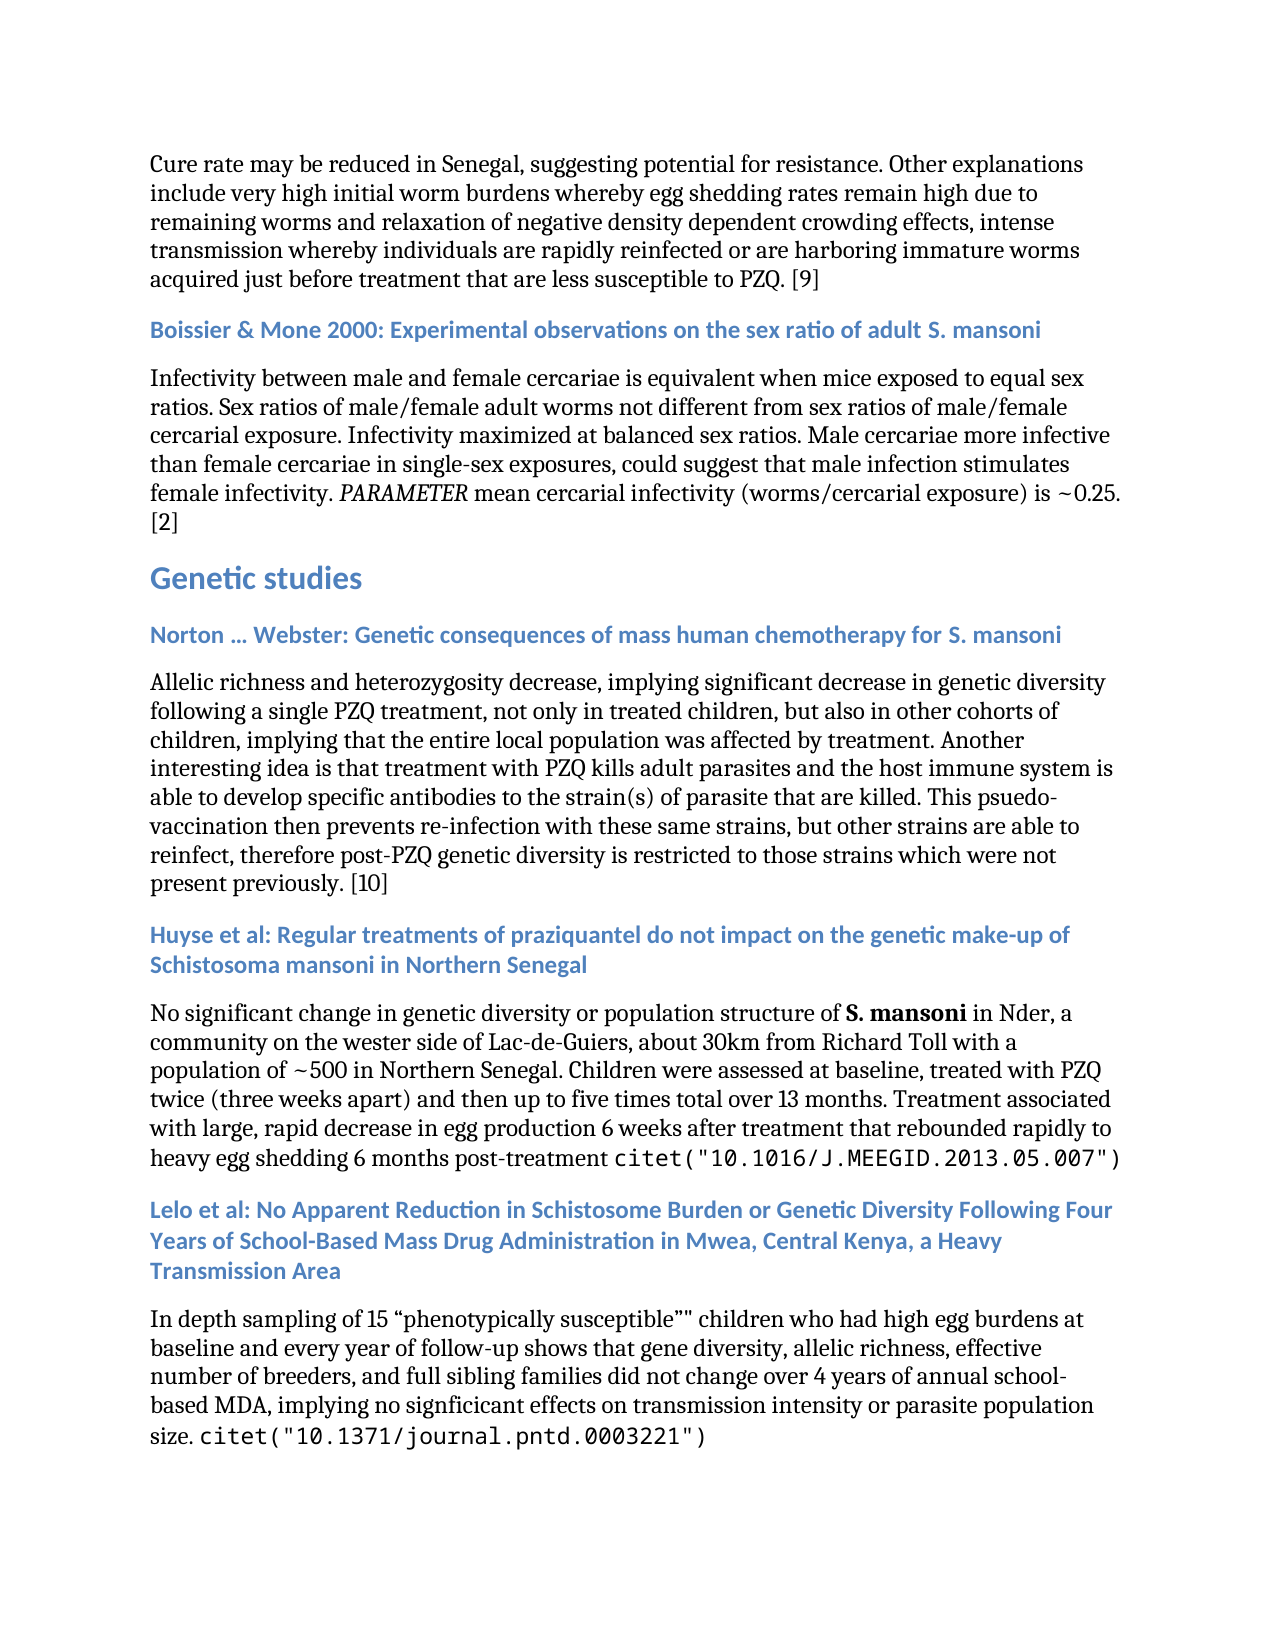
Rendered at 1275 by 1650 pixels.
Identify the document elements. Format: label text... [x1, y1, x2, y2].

text Allelic richness and heterozygosity decrease, implying significant decrease in genetic diversity following a single PZQ treatment, not only in treated children, but also in other cohorts of children, implying that the entire local population was affected by treatment. Another interesting idea is that treatment with PZQ kills adult parasites and the host immune system is able to develop specific antibodies to the strain(s) of parasite that are killed. This psuedo-vaccination then prevents re-infection with these same strains, but other strains are able to reinfect, therefore post-PZQ genetic diversity is restricted to those strains which were not present previously. [10] [150, 668, 1125, 898]
text Cure rate may be reduced in Senegal, suggesting potential for resistance. Other explanations include very high initial worm burdens whereby egg shedding rates remain high due to remaining worms and relaxation of negative density dependent crowding effects, intense transmission whereby individuals are rapidly reinfected or are harboring immature worms acquired just before treatment that are less susceptible to PZQ. [9] [150, 150, 1125, 294]
subtitle Norton … Webster: Genetic consequences of mass human chemotherapy for S. mansoni [150, 619, 1125, 649]
text In depth sampling of 15 “phenotypically susceptible”" children who had high egg burdens at baseline and every year of follow-up shows that gene diversity, allelic richness, effective number of breeders, and full sibling families did not change over 4 years of annual school-based MDA, implying no signficicant effects on transmission intensity or parasite population size. citet("10.1371/journal.pntd.0003221") [150, 1305, 1125, 1451]
subtitle Genetic studies [150, 557, 1125, 598]
text No significant change in genetic diversity or population structure of S. mansoni in Nder, a community on the wester side of Lac-de-Guiers, about 30km from Richard Toll with a population of ~500 in Northern Senegal. Children were assessed at baseline, treated with PZQ twice (three weeks apart) and then up to five times total over 13 months. Treatment associated with large, rapid decrease in egg production 6 weeks after treatment that rebounded rapidly to heavy egg shedding 6 months post-treatment citet("10.1016/J.MEEGID.2013.05.007") [150, 999, 1125, 1174]
subtitle Lelo et al: No Apparent Reduction in Schistosome Burden or Genetic Diversity Following Four Years of School-Based Mass Drug Administration in Mwea, Central Kenya, a Heavy Transmission Area [150, 1194, 1125, 1286]
subtitle Huyse et al: Regular treatments of praziquantel do not impact on the genetic make-up of Schistosoma mansoni in Northern Senegal [150, 919, 1125, 980]
text Infectivity between male and female cercariae is equivalent when mice exposed to equal sex ratios. Sex ratios of male/female adult worms not different from sex ratios of male/female cercarial exposure. Infectivity maximized at balanced sex ratios. Male cercariae more infective than female cercariae in single-sex exposures, could suggest that male infection stimulates female infectivity. PARAMETER mean cercarial infectivity (worms/cercarial exposure) is ~0.25. [2] [150, 364, 1125, 536]
subtitle Boissier & Mone 2000: Experimental observations on the sex ratio of adult S. mansoni [150, 314, 1125, 345]
